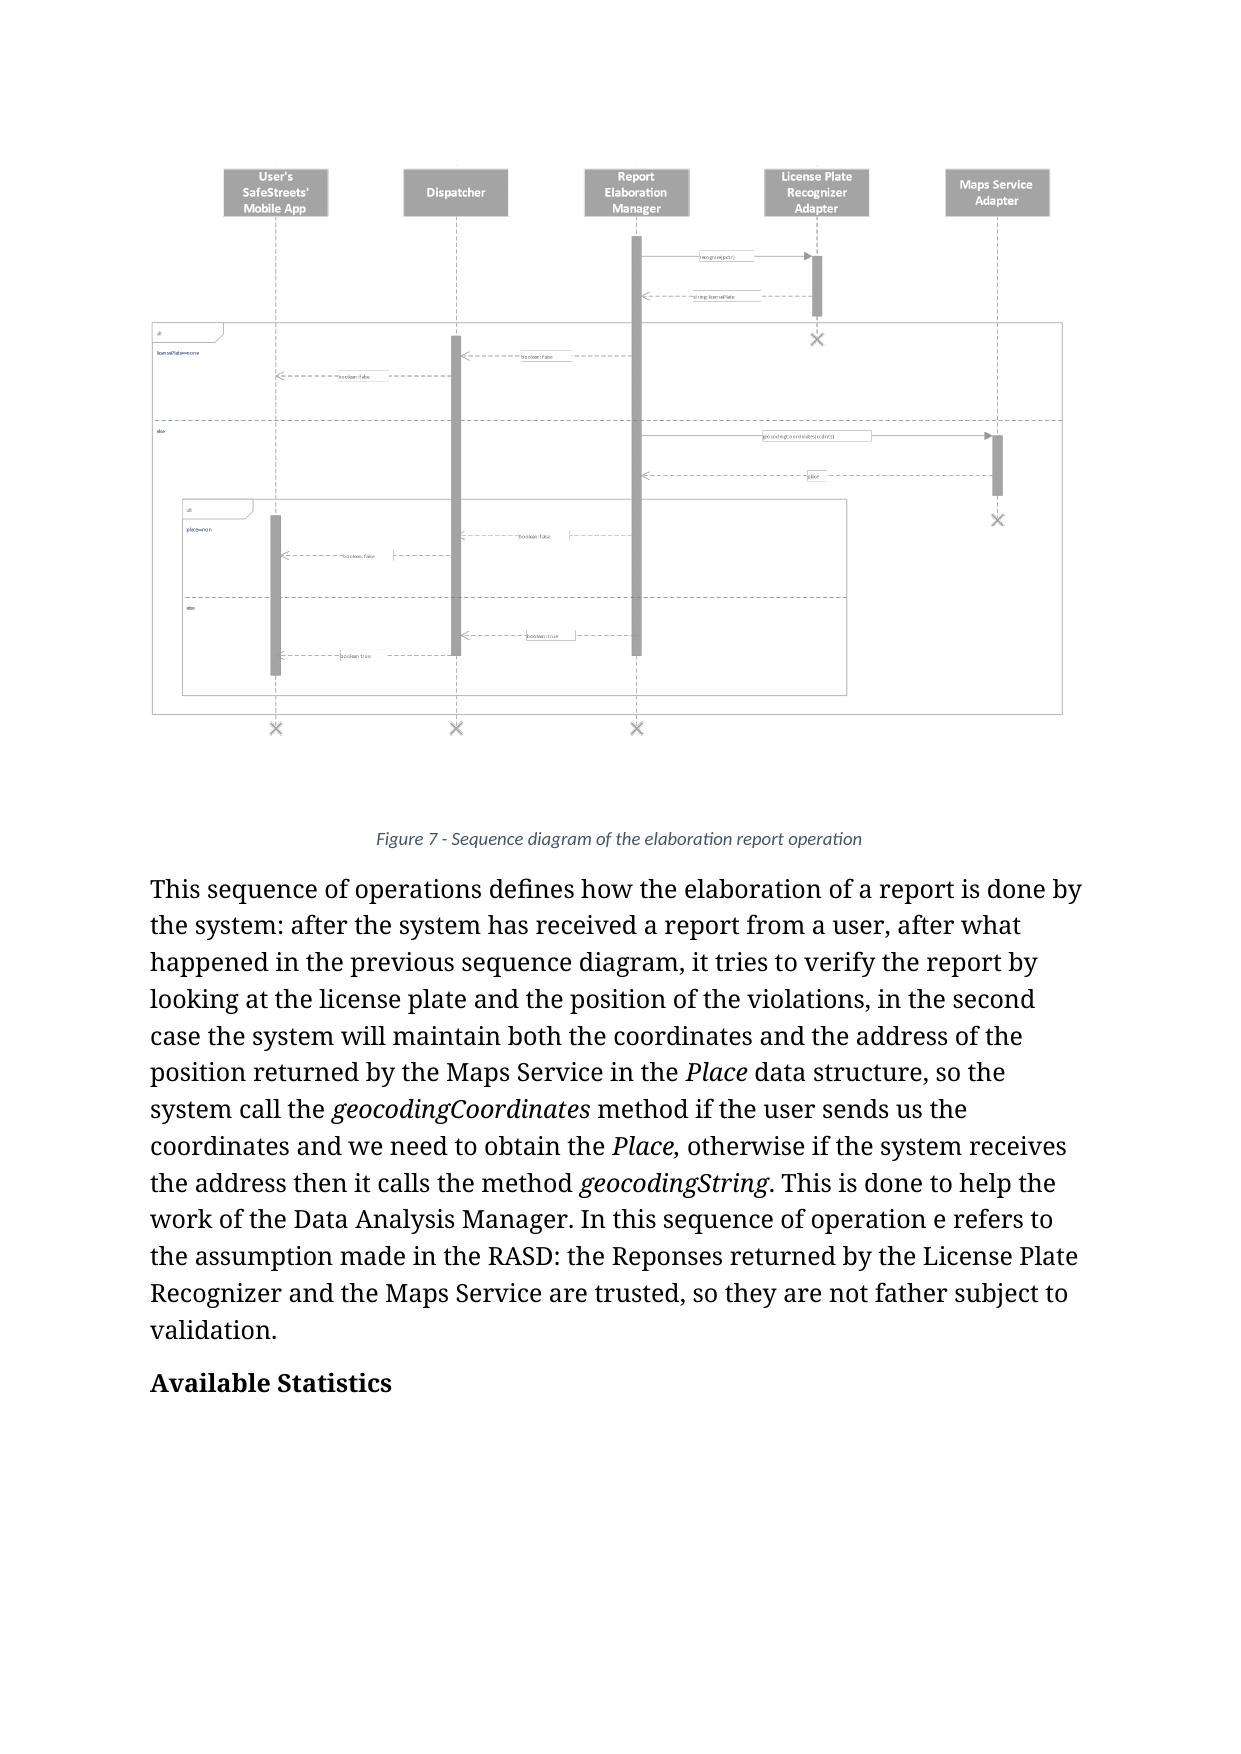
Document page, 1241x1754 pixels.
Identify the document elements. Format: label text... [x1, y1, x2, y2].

picture [150, 150, 1082, 809]
text Figure 7 - Sequence diagram of the elaboration report operation [150, 827, 1090, 850]
text This sequence of operations defines how the elaboration of a report is done by the system: after the system has received a report from a user, after what happened in the previous sequence diagram, it tries to verify the report by looking at the license plate and the position of the violations, in the second case the system will maintain both the coordinates and the address of the position returned by the Maps Service in the Place data structure, so the system call the geocodingCoordinates method if the user sends us the coordinates and we need to obtain the Place, otherwise if the system receives the address then it calls the method geocodingString. This is done to help the work of the Data Analysis Manager. In this sequence of operation e refers to the assumption made in the RASD: the Reponses returned by the License Plate Recognizer and the Maps Service are trusted, so they are not father subject to validation. [150, 871, 1090, 1347]
text Available Statistics [150, 1366, 1090, 1400]
